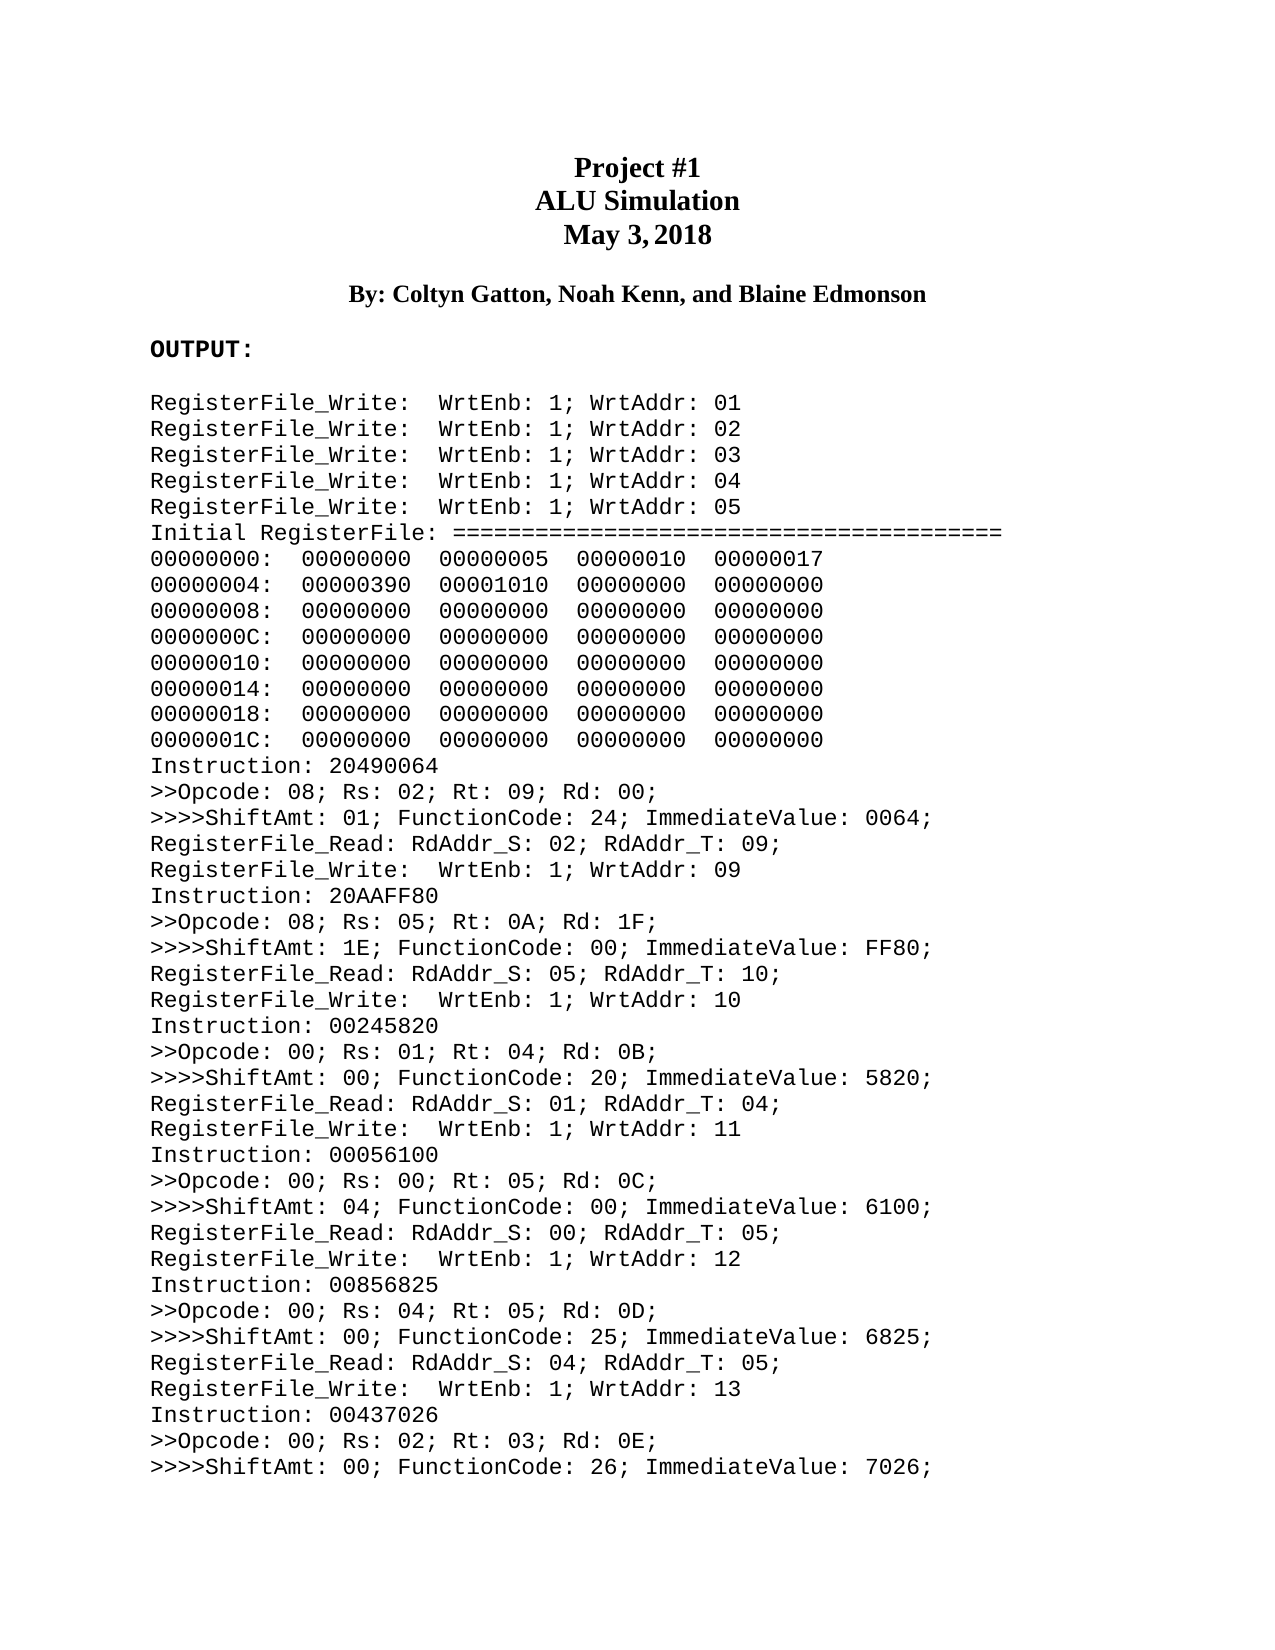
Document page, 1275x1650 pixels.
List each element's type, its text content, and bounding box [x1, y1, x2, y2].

text RegisterFile_Write: WrtEnb: 1; WrtAddr: 09 [150, 858, 1125, 884]
text 0000000C: 00000000 00000000 00000000 00000000 [150, 625, 1125, 651]
text Instruction: 00056100 [150, 1144, 1125, 1170]
text OUTPUT: [150, 337, 1125, 365]
text >>Opcode: 00; Rs: 00; Rt: 05; Rd: 0C; [150, 1170, 1125, 1196]
text >>Opcode: 00; Rs: 01; Rt: 04; Rd: 0B; [150, 1040, 1125, 1066]
text RegisterFile_Write: WrtEnb: 1; WrtAddr: 03 [150, 443, 1125, 469]
text Project #1 [150, 150, 1125, 183]
text RegisterFile_Read: RdAddr_S: 05; RdAddr_T: 10; [150, 962, 1125, 988]
text RegisterFile_Read: RdAddr_S: 04; RdAddr_T: 05; [150, 1351, 1125, 1377]
text RegisterFile_Read: RdAddr_S: 01; RdAddr_T: 04; [150, 1092, 1125, 1118]
text >>>>ShiftAmt: 00; FunctionCode: 26; ImmediateValue: 7026; [150, 1455, 1125, 1481]
text >>>>ShiftAmt: 00; FunctionCode: 20; ImmediateValue: 5820; [150, 1066, 1125, 1092]
text 00000000: 00000000 00000005 00000010 00000017 [150, 547, 1125, 573]
text >>Opcode: 08; Rs: 02; Rt: 09; Rd: 00; [150, 781, 1125, 807]
text May 3, 2018 [150, 217, 1125, 251]
text RegisterFile_Write: WrtEnb: 1; WrtAddr: 10 [150, 988, 1125, 1014]
text Instruction: 00856825 [150, 1273, 1125, 1299]
text ALU Simulation [150, 183, 1125, 217]
text 00000004: 00000390 00001010 00000000 00000000 [150, 573, 1125, 599]
text 00000008: 00000000 00000000 00000000 00000000 [150, 599, 1125, 625]
text 00000010: 00000000 00000000 00000000 00000000 [150, 651, 1125, 677]
text 0000001C: 00000000 00000000 00000000 00000000 [150, 729, 1125, 755]
text Instruction: 00437026 [150, 1403, 1125, 1429]
text >>>>ShiftAmt: 1E; FunctionCode: 00; ImmediateValue: FF80; [150, 936, 1125, 962]
text >>Opcode: 00; Rs: 02; Rt: 03; Rd: 0E; [150, 1429, 1125, 1455]
text RegisterFile_Write: WrtEnb: 1; WrtAddr: 04 [150, 469, 1125, 495]
text >>Opcode: 00; Rs: 04; Rt: 05; Rd: 0D; [150, 1299, 1125, 1325]
text >>Opcode: 08; Rs: 05; Rt: 0A; Rd: 1F; [150, 910, 1125, 936]
text >>>>ShiftAmt: 04; FunctionCode: 00; ImmediateValue: 6100; [150, 1196, 1125, 1222]
text RegisterFile_Read: RdAddr_S: 00; RdAddr_T: 05; [150, 1222, 1125, 1247]
text By: Coltyn Gatton, Noah Kenn, and Blaine Edmonson [150, 279, 1125, 308]
text RegisterFile_Write: WrtEnb: 1; WrtAddr: 01 [150, 392, 1125, 417]
text RegisterFile_Read: RdAddr_S: 02; RdAddr_T: 09; [150, 832, 1125, 858]
text RegisterFile_Write: WrtEnb: 1; WrtAddr: 05 [150, 495, 1125, 521]
text >>>>ShiftAmt: 00; FunctionCode: 25; ImmediateValue: 6825; [150, 1325, 1125, 1351]
text Instruction: 20AAFF80 [150, 884, 1125, 910]
text Instruction: 20490064 [150, 755, 1125, 781]
text RegisterFile_Write: WrtEnb: 1; WrtAddr: 12 [150, 1247, 1125, 1273]
text >>>>ShiftAmt: 01; FunctionCode: 24; ImmediateValue: 0064; [150, 807, 1125, 832]
text RegisterFile_Write: WrtEnb: 1; WrtAddr: 11 [150, 1118, 1125, 1144]
text RegisterFile_Write: WrtEnb: 1; WrtAddr: 13 [150, 1377, 1125, 1403]
text 00000014: 00000000 00000000 00000000 00000000 [150, 677, 1125, 703]
text Initial RegisterFile: ======================================== [150, 521, 1125, 547]
text Instruction: 00245820 [150, 1014, 1125, 1040]
text 00000018: 00000000 00000000 00000000 00000000 [150, 703, 1125, 729]
text RegisterFile_Write: WrtEnb: 1; WrtAddr: 02 [150, 417, 1125, 443]
